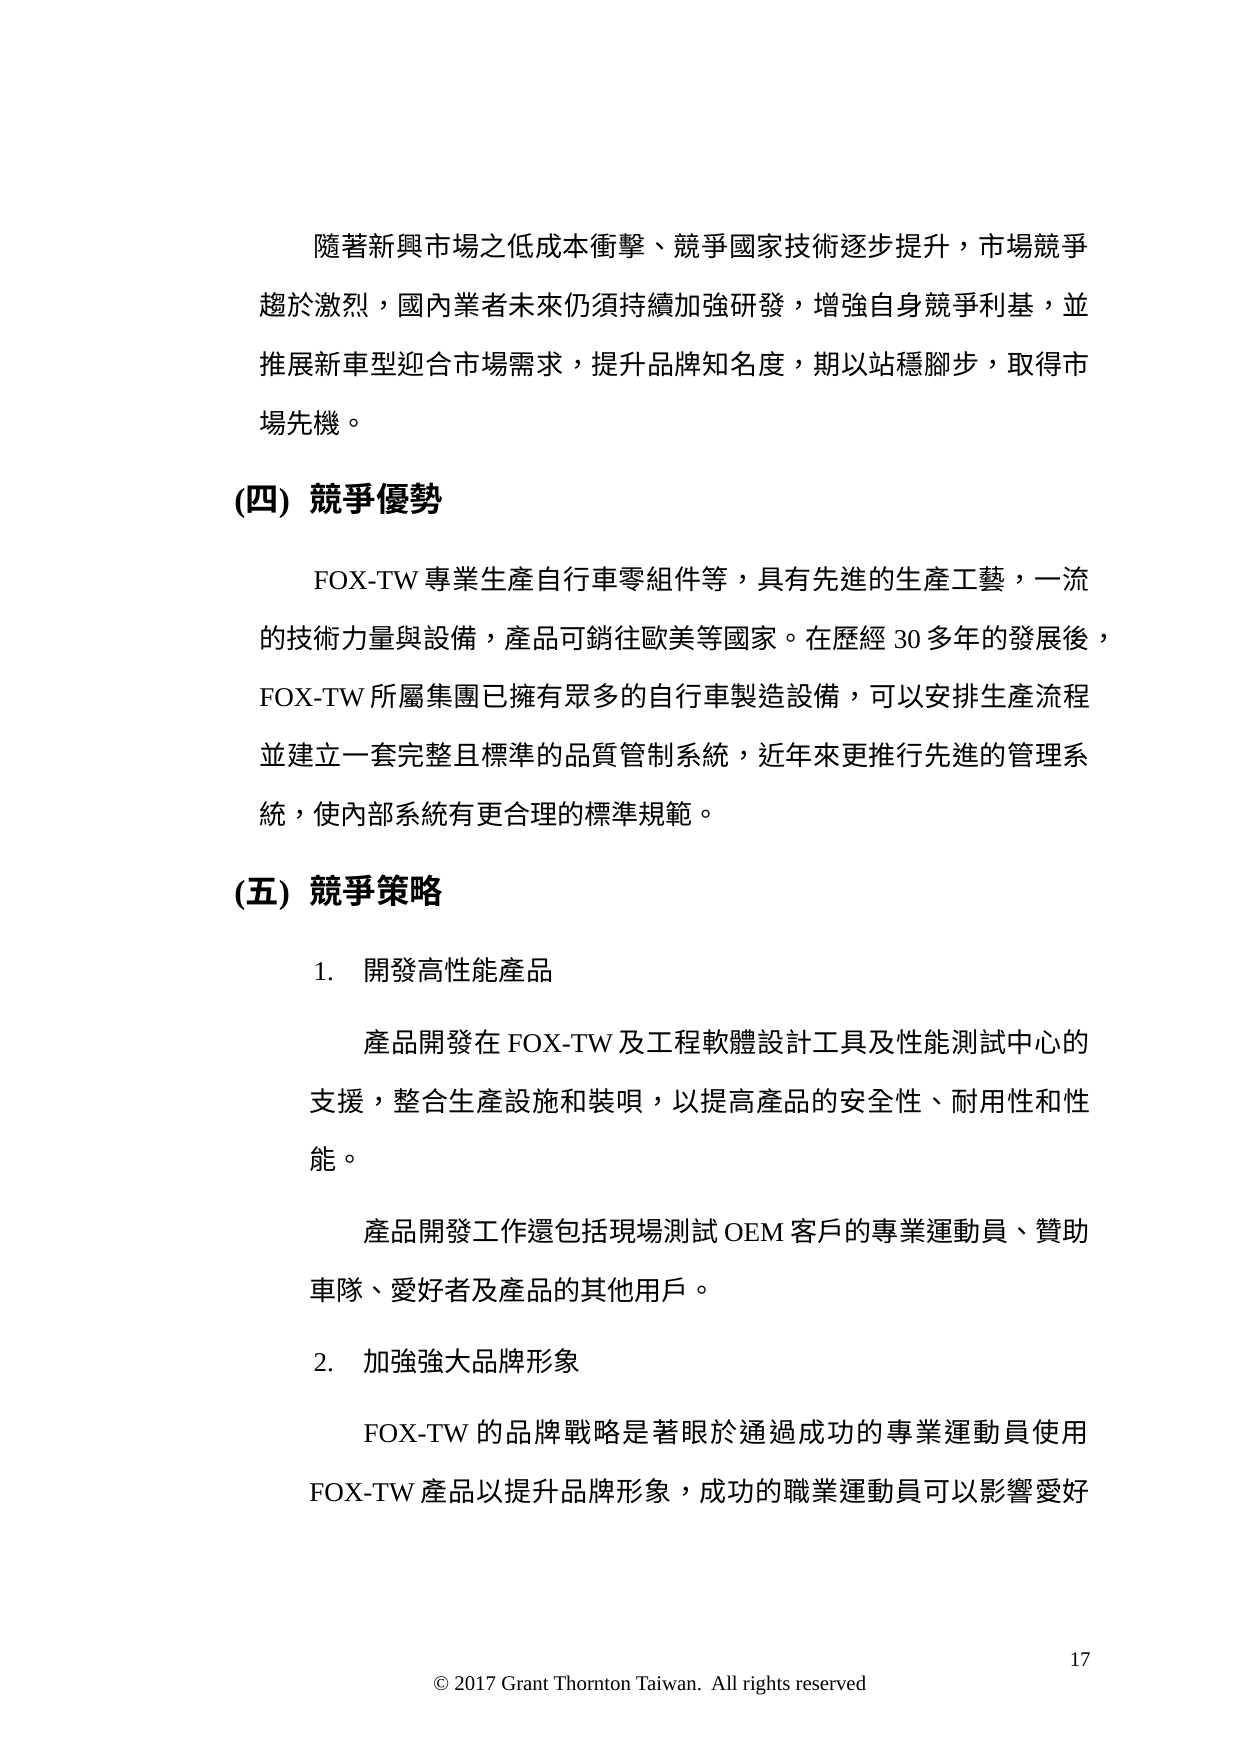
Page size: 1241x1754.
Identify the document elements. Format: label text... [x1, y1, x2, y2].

list 加強強大品牌形象 [313, 1340, 1090, 1379]
text FOX-TW的品牌戰略是著眼於通過成功的專業運動員使用FOX-TW產品以提升品牌形象，成功的職業運動員可以影響愛好者和其他消費者追求高性能產品的意圖，以仿效專業運動員的表現以及購買習慣。 [309, 1411, 1090, 1509]
subtitle 競爭優勢 [234, 473, 1090, 521]
text 產品開發在FOX-TW及工程軟體設計工具及性能測試中心的支援，整合生產設施和裝唄，以提高產品的安全性、耐用性和性能。 [309, 1021, 1090, 1178]
text 隨著新興市場之低成本衝擊、競爭國家技術逐步提升，市場競爭趨於激烈，國內業者未來仍須持續加強研發，增強自身競爭利基，並推展新車型迎合市場需求，提升品牌知名度，期以站穩腳步，取得市場先機。 [259, 225, 1090, 441]
text FOX-TW專業生產自行車零組件等，具有先進的生產工藝，一流的技術力量與設備，產品可銷往歐美等國家。在歷經30多年的發展後，FOX-TW所屬集團已擁有眾多的自行車製造設備，可以安排生產流程並建立一套完整且標準的品質管制系統，近年來更推行先進的管理系統，使內部系統有更合理的標準規範。 [259, 558, 1090, 832]
list 開發高性能產品 [313, 949, 1090, 988]
subtitle 競爭策略 [234, 864, 1090, 913]
text 產品開發工作還包括現場測試OEM客戶的專業運動員、贊助車隊、愛好者及產品的其他用戶。 [309, 1210, 1090, 1308]
